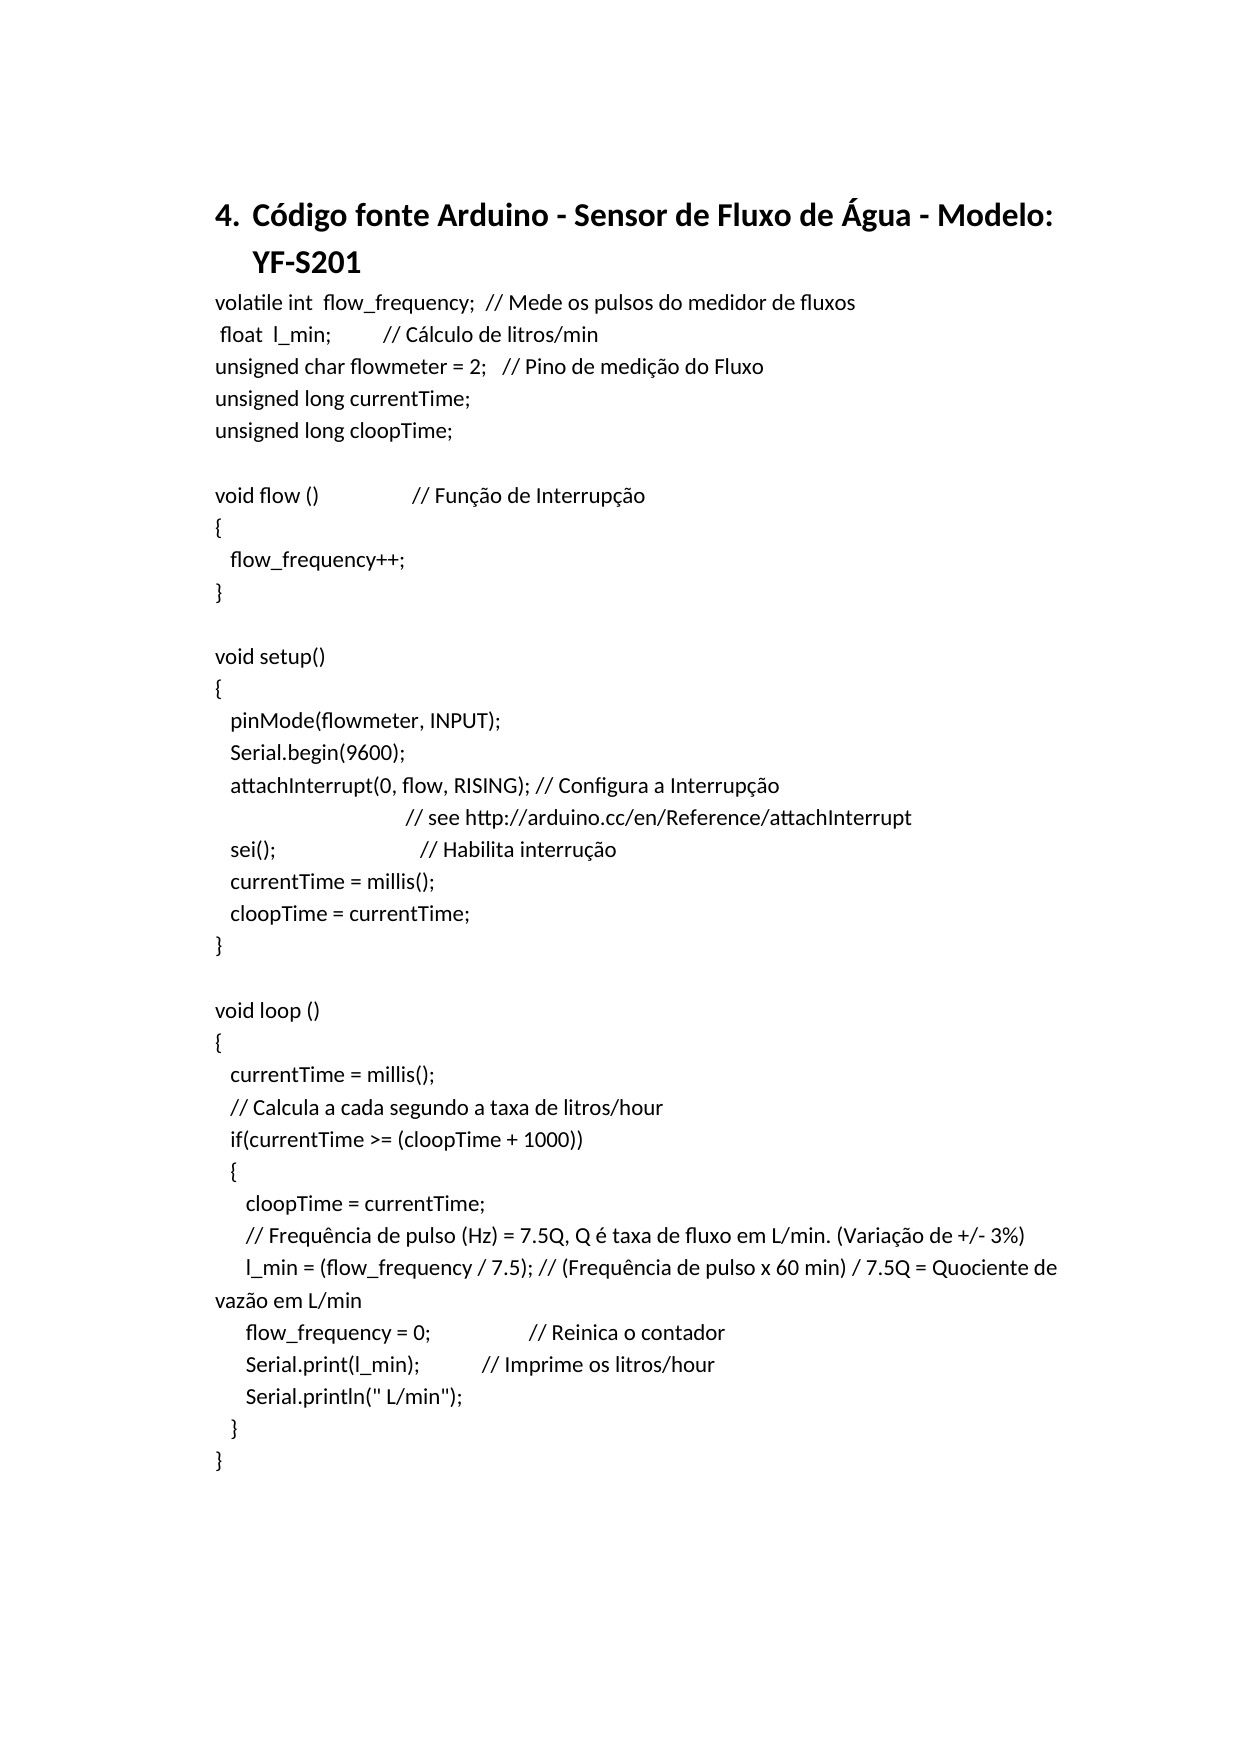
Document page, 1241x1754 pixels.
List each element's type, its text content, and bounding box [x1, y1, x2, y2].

list { [215, 1157, 1063, 1185]
list unsigned long cloopTime; [215, 417, 1063, 445]
list flow_frequency = 0; // Reinica o contador [215, 1318, 1063, 1346]
list flow_frequency++; [215, 545, 1063, 573]
list } [215, 932, 1063, 960]
list } [215, 1414, 1063, 1442]
list pinMode(flowmeter, INPUT); [215, 706, 1063, 734]
list // Frequência de pulso (Hz) = 7.5Q, Q é taxa de fluxo em L/min. (Variação de +/- 3%) [215, 1221, 1063, 1249]
list // see http://arduino.cc/en/Reference/attachInterrupt [215, 803, 1063, 831]
list void flow () // Função de Interrupção [215, 481, 1063, 509]
list { [215, 513, 1063, 541]
list Serial.println(" L/min"); [215, 1382, 1063, 1410]
list float l_min; // Cálculo de litros/min [215, 320, 1063, 348]
list if(currentTime >= (cloopTime + 1000)) [215, 1125, 1063, 1153]
list } [215, 1447, 1063, 1475]
list Código fonte Arduino - Sensor de Fluxo de Água - Modelo: YF-S201 [215, 194, 1063, 282]
list { [215, 674, 1063, 702]
list unsigned char flowmeter = 2; // Pino de medição do Fluxo [215, 352, 1063, 380]
list sei(); // Habilita interrução [215, 835, 1063, 863]
list volatile int flow_frequency; // Mede os pulsos do medidor de fluxos [215, 288, 1063, 316]
list Serial.print(l_min); // Imprime os litros/hour [215, 1350, 1063, 1378]
list } [215, 578, 1063, 606]
list unsigned long currentTime; [215, 384, 1063, 412]
list void setup() [215, 642, 1063, 670]
list currentTime = millis(); [215, 1060, 1063, 1088]
list l_min = (flow_frequency / 7.5); // (Frequência de pulso x 60 min) / 7.5Q = Quociente de vazão em L/min [215, 1253, 1063, 1314]
list { [215, 1028, 1063, 1056]
list void loop () [215, 996, 1063, 1024]
list attachInterrupt(0, flow, RISING); // Configura a Interrupção [215, 771, 1063, 799]
list Serial.begin(9600); [215, 738, 1063, 767]
list currentTime = millis(); [215, 867, 1063, 895]
list cloopTime = currentTime; [215, 899, 1063, 927]
list // Calcula a cada segundo a taxa de litros/hour [215, 1093, 1063, 1121]
list cloopTime = currentTime; [215, 1189, 1063, 1217]
